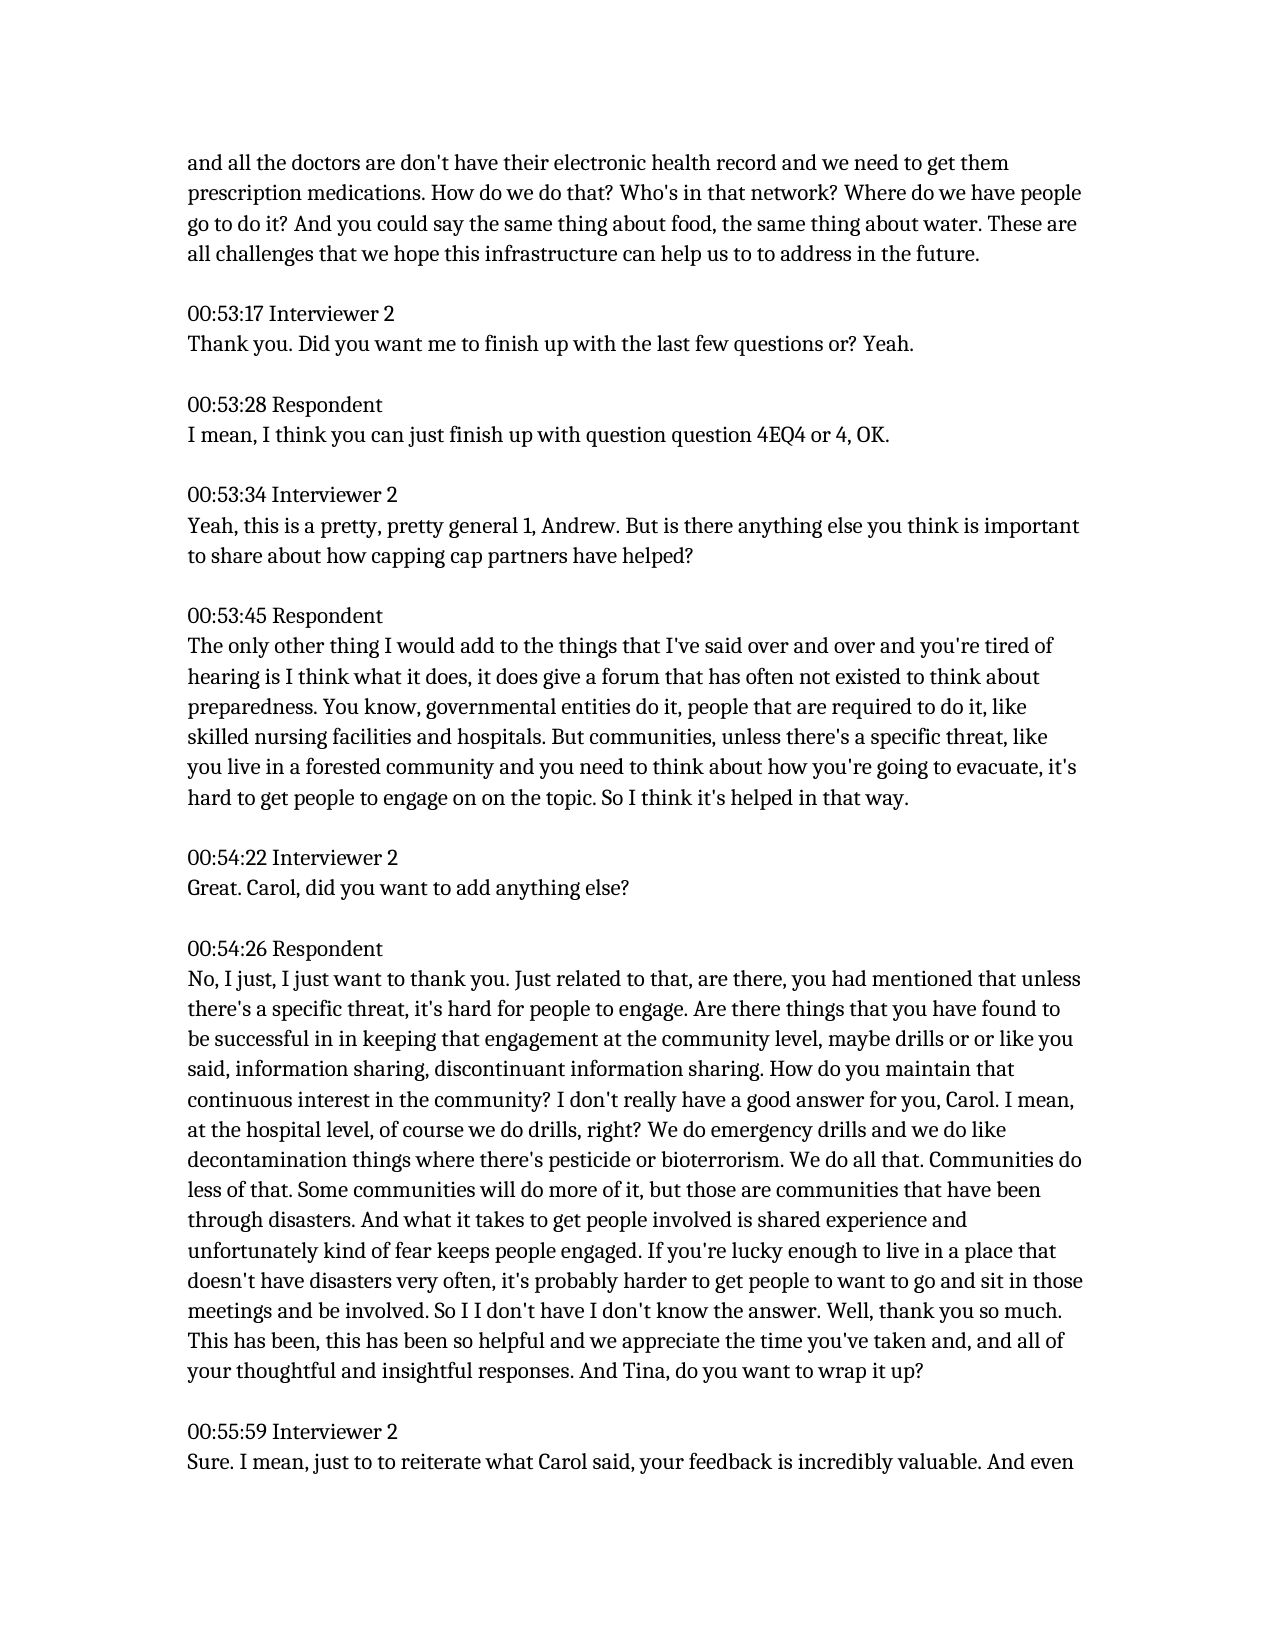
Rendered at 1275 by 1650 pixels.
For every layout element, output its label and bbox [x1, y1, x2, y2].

text [187, 150, 1087, 1475]
